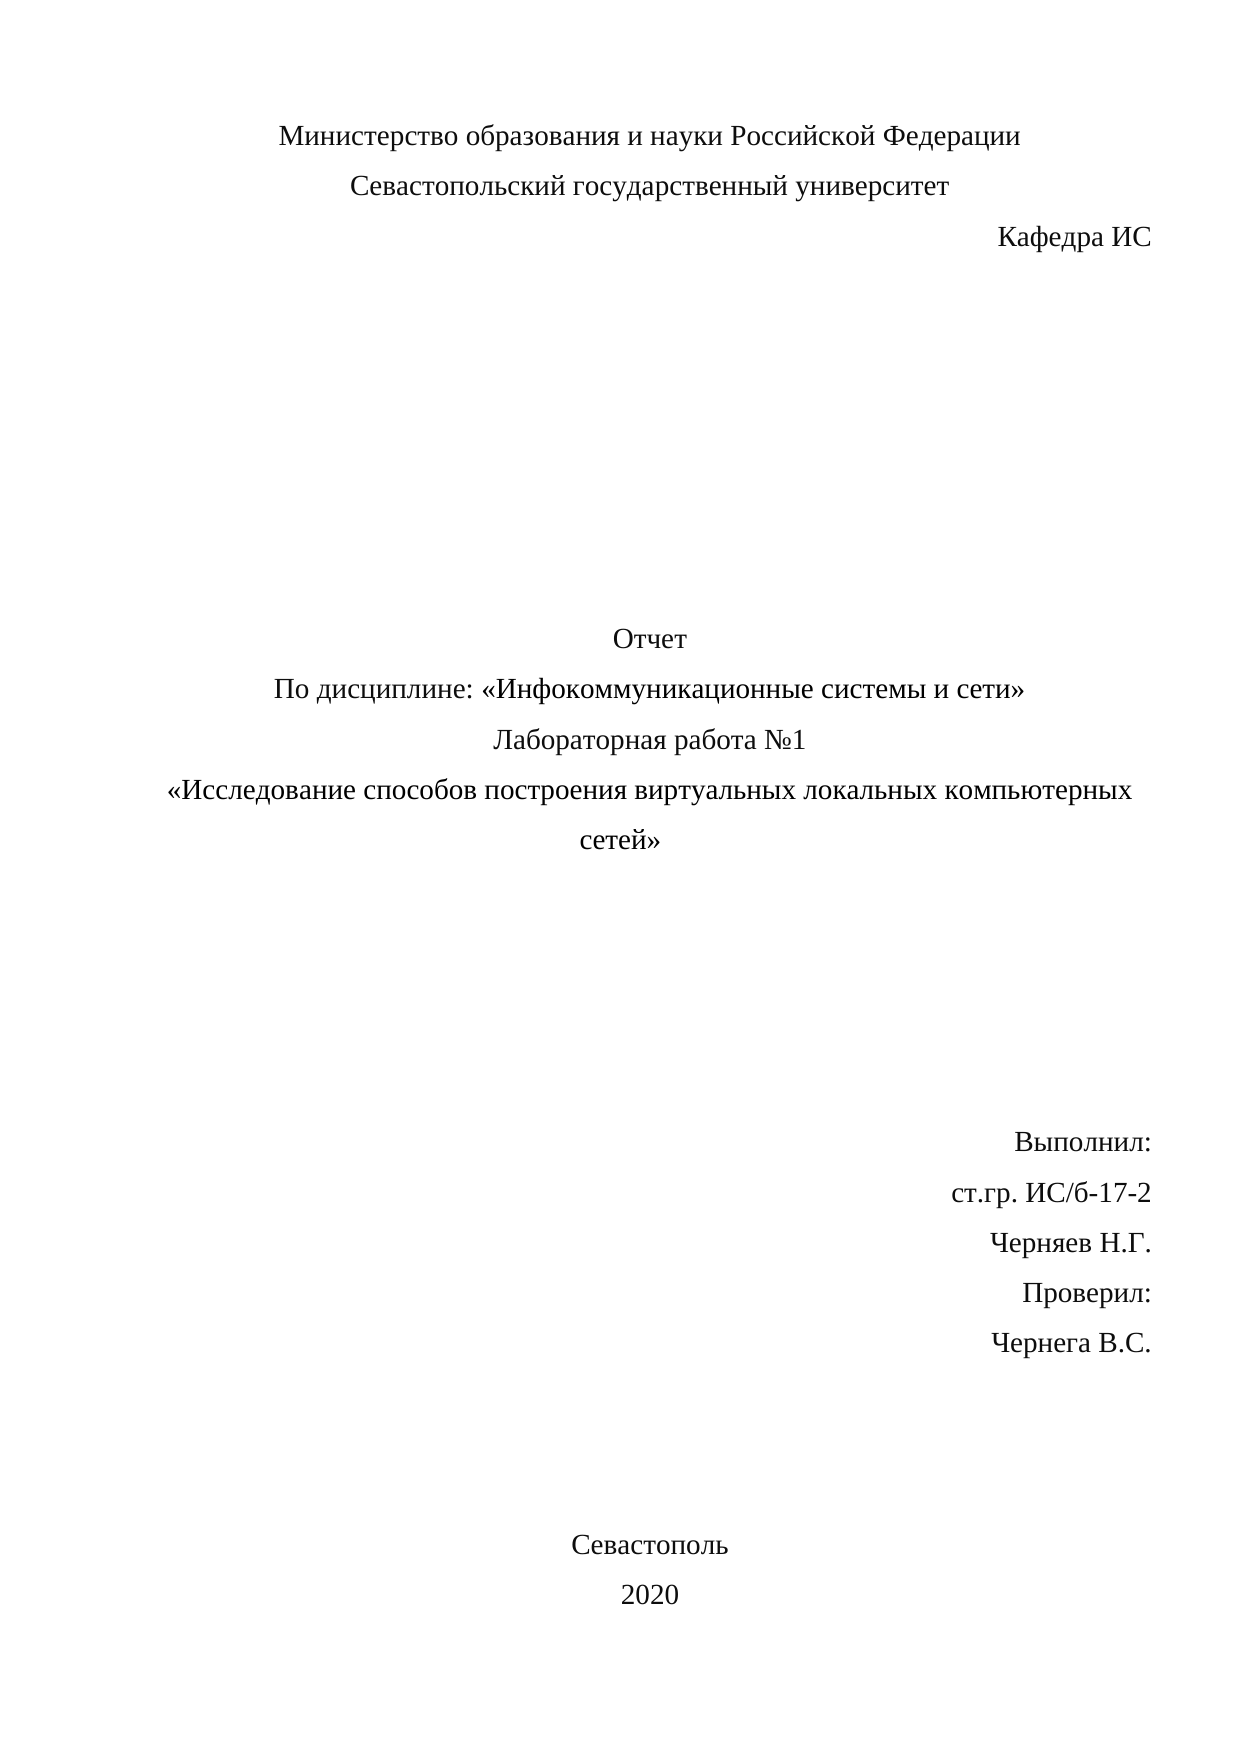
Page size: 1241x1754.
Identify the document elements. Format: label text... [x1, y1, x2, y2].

text Министерство образования и науки Российской Федерации [88, 118, 1152, 152]
text «Исследование способов построения виртуальных локальных компьютерных сетей» [88, 772, 1152, 856]
text Черняев Н.Г. [88, 1225, 1152, 1258]
text Отчет [88, 621, 1152, 655]
text Кафедра ИС [88, 219, 1152, 252]
text Севастополь [88, 1527, 1152, 1560]
text Севастопольский государственный университет [88, 168, 1152, 202]
text 2020 [88, 1577, 1152, 1611]
text Выполнил: [88, 1124, 1152, 1158]
text ст.гр. ИС/б-17-2 [88, 1175, 1152, 1208]
text Чернега В.С. [177, 1326, 1152, 1359]
text Лабораторная работа №1 [88, 722, 1152, 755]
text Проверил: [88, 1275, 1152, 1309]
text По дисциплине: «Инфокоммуникационные системы и сети» [88, 672, 1152, 705]
